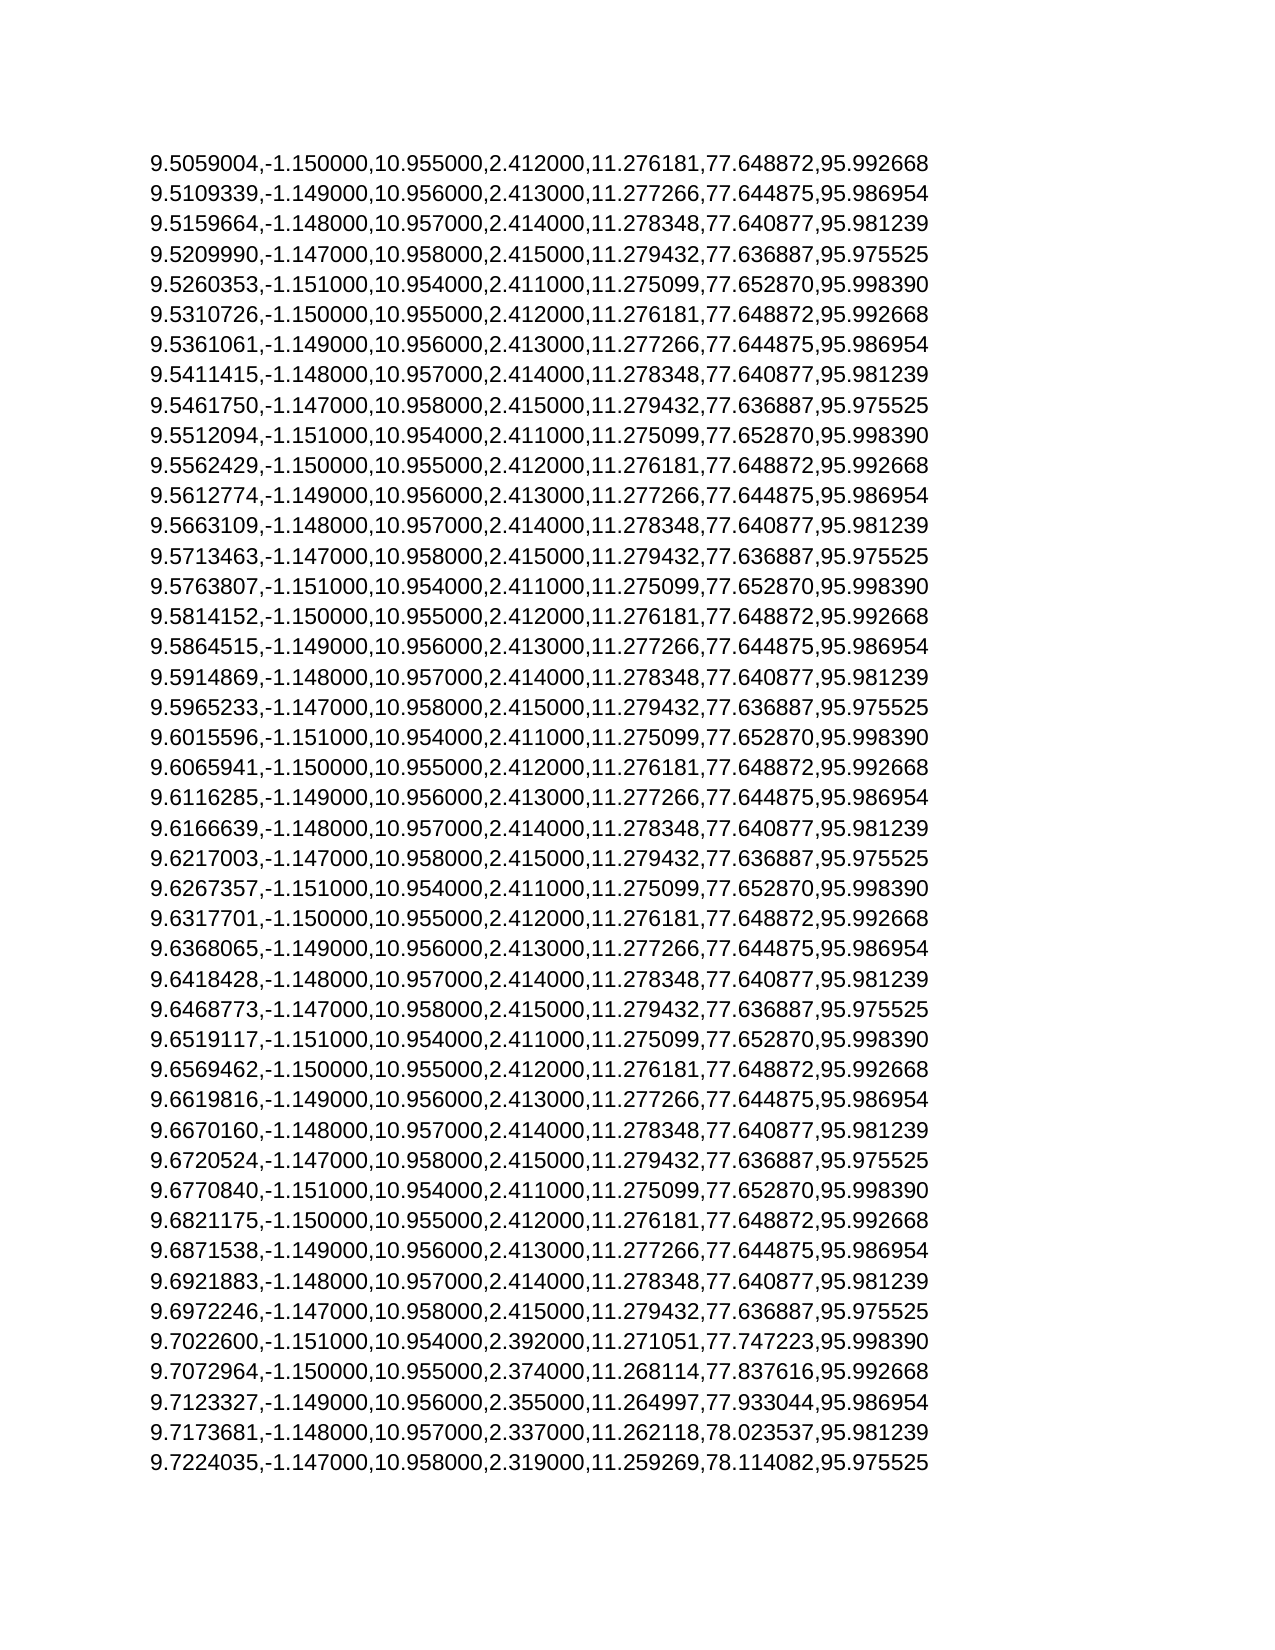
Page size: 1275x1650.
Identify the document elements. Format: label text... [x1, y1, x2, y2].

text 9.6468773,-1.147000,10.958000,2.415000,11.279432,77.636887,95.975525 [150, 996, 1125, 1022]
text 9.5159664,-1.148000,10.957000,2.414000,11.278348,77.640877,95.981239 [150, 210, 1125, 237]
text 9.6821175,-1.150000,10.955000,2.412000,11.276181,77.648872,95.992668 [150, 1207, 1125, 1234]
text 9.6972246,-1.147000,10.958000,2.415000,11.279432,77.636887,95.975525 [150, 1298, 1125, 1324]
text 9.5260353,-1.151000,10.954000,2.411000,11.275099,77.652870,95.998390 [150, 271, 1125, 297]
text 9.6217003,-1.147000,10.958000,2.415000,11.279432,77.636887,95.975525 [150, 845, 1125, 871]
text 9.5109339,-1.149000,10.956000,2.413000,11.277266,77.644875,95.986954 [150, 180, 1125, 207]
text 9.5763807,-1.151000,10.954000,2.411000,11.275099,77.652870,95.998390 [150, 573, 1125, 599]
text 9.7173681,-1.148000,10.957000,2.337000,11.262118,78.023537,95.981239 [150, 1419, 1125, 1445]
text 9.6871538,-1.149000,10.956000,2.413000,11.277266,77.644875,95.986954 [150, 1237, 1125, 1264]
text 9.6368065,-1.149000,10.956000,2.413000,11.277266,77.644875,95.986954 [150, 935, 1125, 962]
text 9.6720524,-1.147000,10.958000,2.415000,11.279432,77.636887,95.975525 [150, 1147, 1125, 1173]
text 9.5512094,-1.151000,10.954000,2.411000,11.275099,77.652870,95.998390 [150, 422, 1125, 448]
text 9.5209990,-1.147000,10.958000,2.415000,11.279432,77.636887,95.975525 [150, 241, 1125, 267]
text 9.5663109,-1.148000,10.957000,2.414000,11.278348,77.640877,95.981239 [150, 512, 1125, 539]
text 9.6267357,-1.151000,10.954000,2.411000,11.275099,77.652870,95.998390 [150, 875, 1125, 901]
text 9.6418428,-1.148000,10.957000,2.414000,11.278348,77.640877,95.981239 [150, 966, 1125, 992]
text 9.7022600,-1.151000,10.954000,2.392000,11.271051,77.747223,95.998390 [150, 1328, 1125, 1354]
text 9.6015596,-1.151000,10.954000,2.411000,11.275099,77.652870,95.998390 [150, 724, 1125, 750]
text 9.6619816,-1.149000,10.956000,2.413000,11.277266,77.644875,95.986954 [150, 1086, 1125, 1113]
text 9.6569462,-1.150000,10.955000,2.412000,11.276181,77.648872,95.992668 [150, 1056, 1125, 1083]
text 9.6770840,-1.151000,10.954000,2.411000,11.275099,77.652870,95.998390 [150, 1177, 1125, 1203]
text 9.7072964,-1.150000,10.955000,2.374000,11.268114,77.837616,95.992668 [150, 1358, 1125, 1385]
text 9.7224035,-1.147000,10.958000,2.319000,11.259269,78.114082,95.975525 [150, 1449, 1125, 1475]
text 9.5411415,-1.148000,10.957000,2.414000,11.278348,77.640877,95.981239 [150, 361, 1125, 388]
text 9.6519117,-1.151000,10.954000,2.411000,11.275099,77.652870,95.998390 [150, 1026, 1125, 1052]
text 9.5965233,-1.147000,10.958000,2.415000,11.279432,77.636887,95.975525 [150, 694, 1125, 720]
text 9.6921883,-1.148000,10.957000,2.414000,11.278348,77.640877,95.981239 [150, 1268, 1125, 1294]
text 9.5059004,-1.150000,10.955000,2.412000,11.276181,77.648872,95.992668 [150, 150, 1125, 176]
text 9.5914869,-1.148000,10.957000,2.414000,11.278348,77.640877,95.981239 [150, 663, 1125, 690]
text 9.7123327,-1.149000,10.956000,2.355000,11.264997,77.933044,95.986954 [150, 1388, 1125, 1415]
text 9.5461750,-1.147000,10.958000,2.415000,11.279432,77.636887,95.975525 [150, 392, 1125, 418]
text 9.6065941,-1.150000,10.955000,2.412000,11.276181,77.648872,95.992668 [150, 754, 1125, 781]
text 9.5361061,-1.149000,10.956000,2.413000,11.277266,77.644875,95.986954 [150, 331, 1125, 358]
text 9.5612774,-1.149000,10.956000,2.413000,11.277266,77.644875,95.986954 [150, 482, 1125, 509]
text 9.6166639,-1.148000,10.957000,2.414000,11.278348,77.640877,95.981239 [150, 814, 1125, 841]
text 9.5562429,-1.150000,10.955000,2.412000,11.276181,77.648872,95.992668 [150, 452, 1125, 478]
text 9.5864515,-1.149000,10.956000,2.413000,11.277266,77.644875,95.986954 [150, 633, 1125, 660]
text 9.5713463,-1.147000,10.958000,2.415000,11.279432,77.636887,95.975525 [150, 543, 1125, 569]
text 9.5310726,-1.150000,10.955000,2.412000,11.276181,77.648872,95.992668 [150, 301, 1125, 327]
text 9.5814152,-1.150000,10.955000,2.412000,11.276181,77.648872,95.992668 [150, 603, 1125, 629]
text 9.6116285,-1.149000,10.956000,2.413000,11.277266,77.644875,95.986954 [150, 784, 1125, 811]
text 9.6317701,-1.150000,10.955000,2.412000,11.276181,77.648872,95.992668 [150, 905, 1125, 932]
text 9.6670160,-1.148000,10.957000,2.414000,11.278348,77.640877,95.981239 [150, 1117, 1125, 1143]
